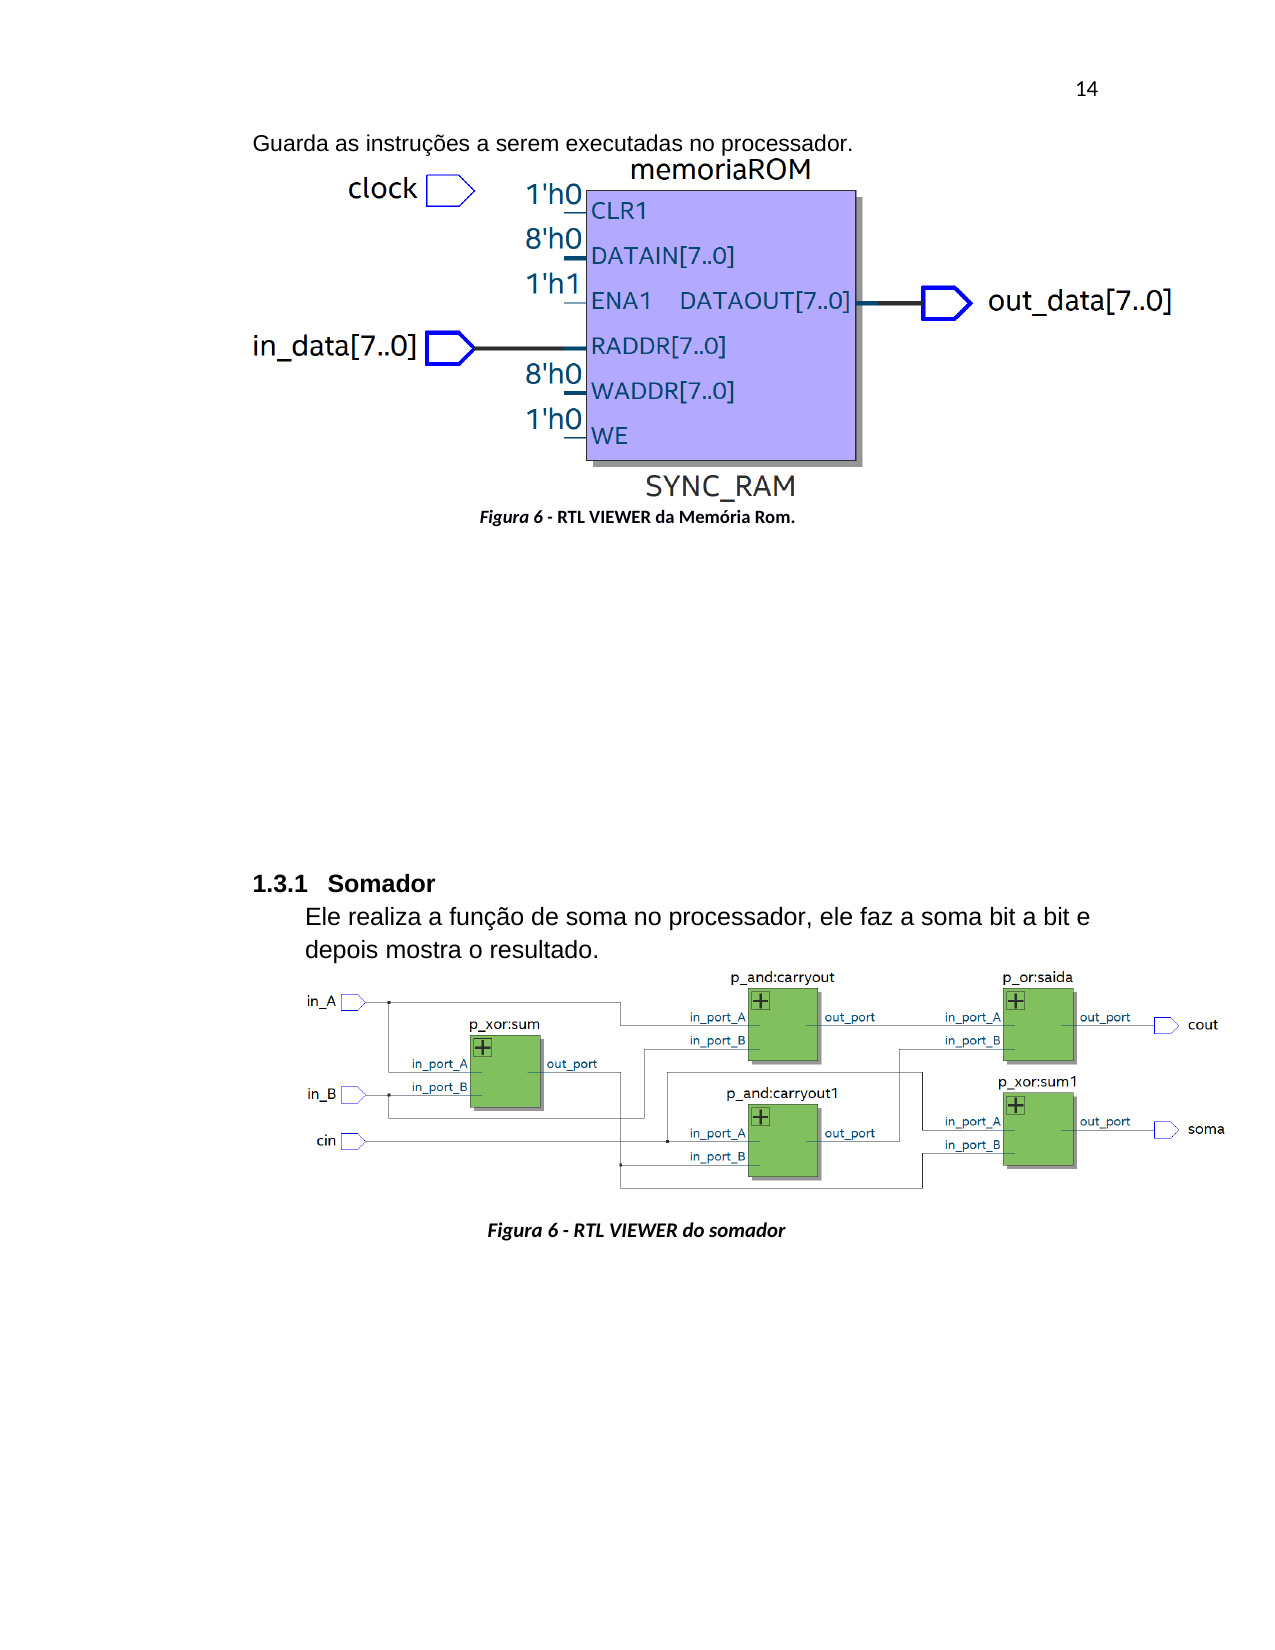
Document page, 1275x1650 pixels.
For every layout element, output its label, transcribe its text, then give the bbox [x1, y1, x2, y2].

list Somador [252, 869, 1098, 898]
text Figura 6 - RTL VIEWER do somador [177, 1217, 1098, 1243]
subtitle Figura 6 - RTL VIEWER da Memória Rom. [177, 505, 1098, 528]
picture [304, 968, 1226, 1193]
text Guarda as instruções a serem executadas no processador. [177, 130, 1098, 156]
list Ele realiza a função de soma no processador, ele faz a soma bit a bit e depois mostra o resultado. [305, 902, 1098, 968]
picture [252, 156, 1173, 506]
